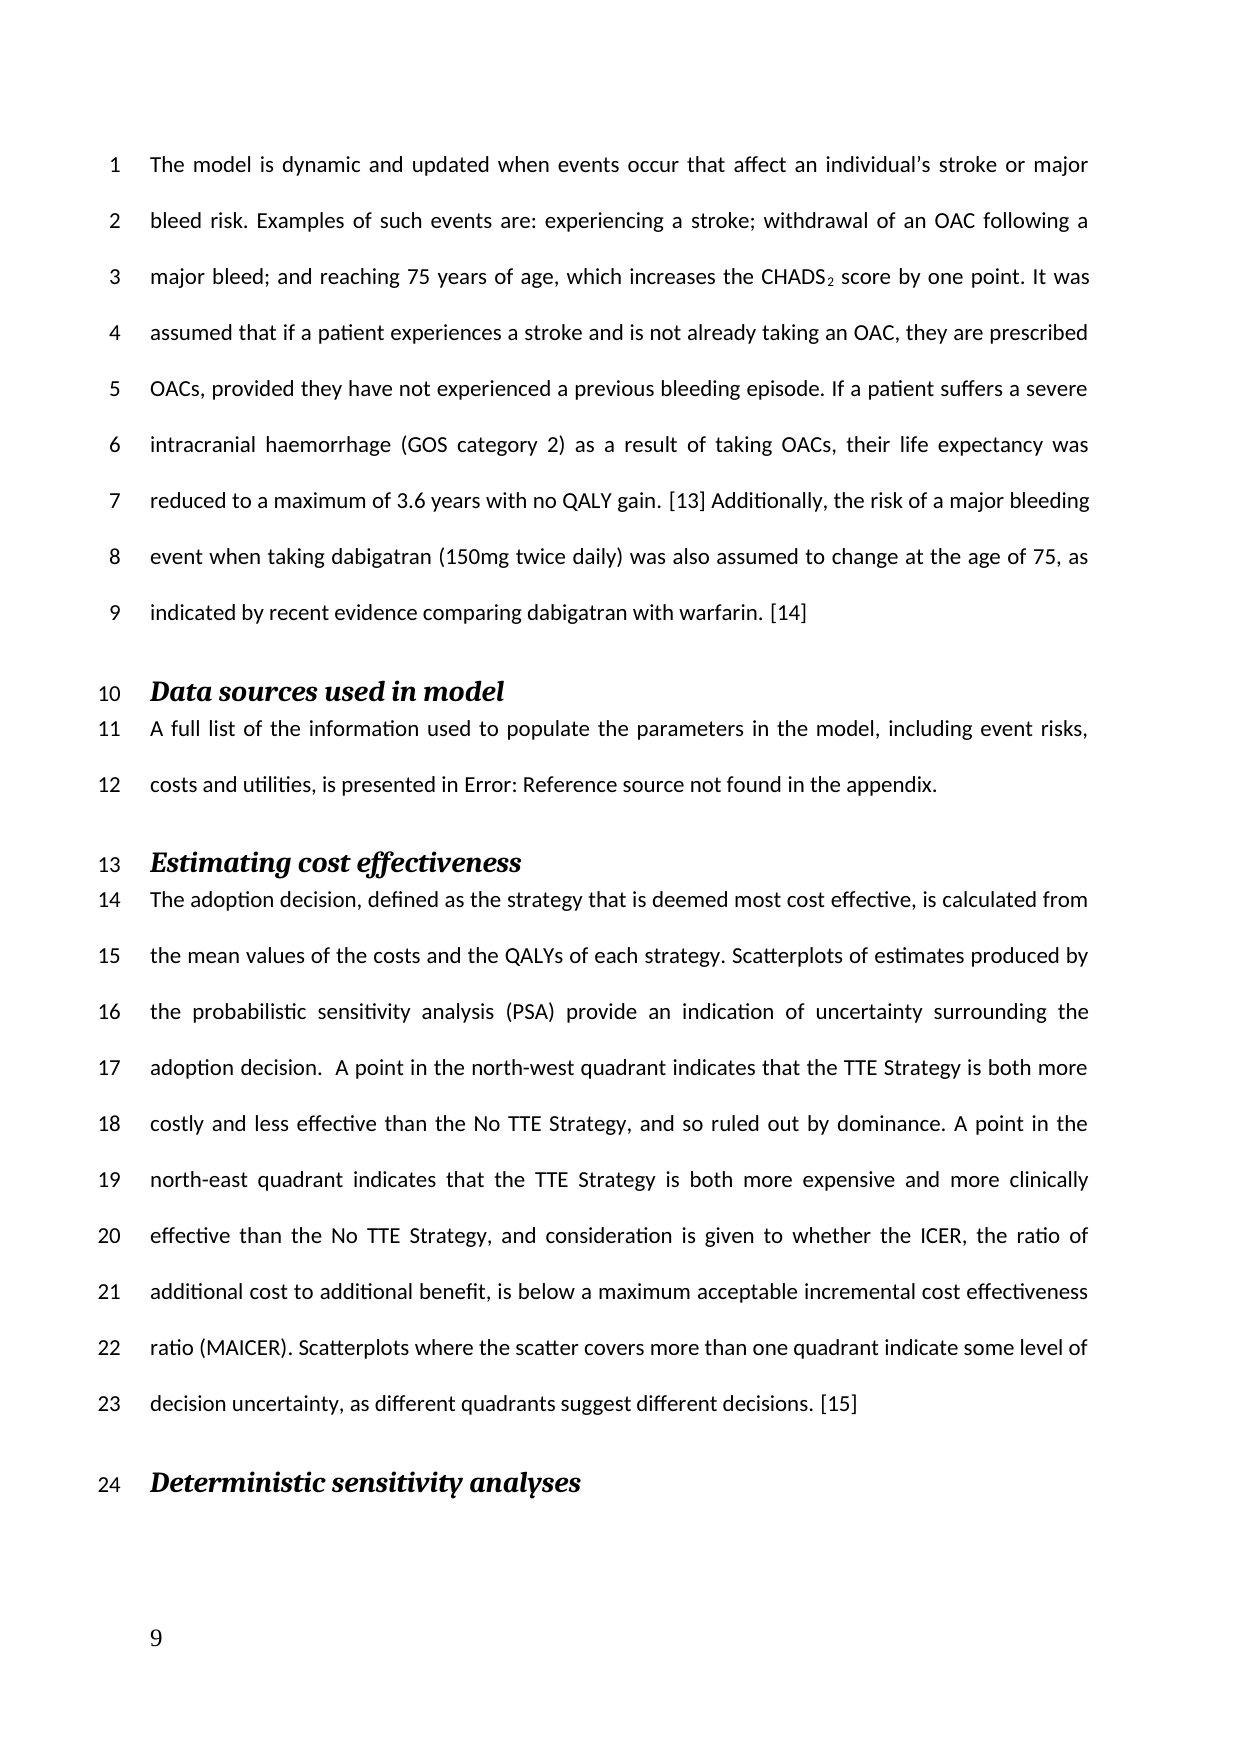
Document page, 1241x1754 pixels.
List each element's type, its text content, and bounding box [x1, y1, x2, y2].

subtitle Data sources used in model [150, 675, 1090, 709]
subtitle Estimating cost effectiveness [150, 847, 1090, 880]
text The adoption decision, defined as the strategy that is deemed most cost effective, is calculated from the mean values of the costs and the QALYs of each strategy. Scatterplots of estimates produced by the probabilistic sensitivity analysis (PSA) provide an indication of uncertainty surrounding the adoption decision. A point in the north-west quadrant indicates that the TTE Strategy is both more costly and less effective than the No TTE Strategy, and so ruled out by dominance. A point in the north-east quadrant indicates that the TTE Strategy is both more expensive and more clinically effective than the No TTE Strategy, and consideration is given to whether the ICER, the ratio of additional cost to additional benefit, is below a maximum acceptable incremental cost effectiveness ratio (MAICER). Scatterplots where the scatter covers more than one quadrant indicate some level of decision uncertainty, as different quadrants suggest different decisions. [15] [150, 885, 1090, 1418]
text The model is dynamic and updated when events occur that affect an individual’s stroke or major bleed risk. Examples of such events are: experiencing a stroke; withdrawal of an OAC following a major bleed; and reaching 75 years of age, which increases the CHADS2 score by one point. It was assumed that if a patient experiences a stroke and is not already taking an OAC, they are prescribed OACs, provided they have not experienced a previous bleeding episode. If a patient suffers a severe intracranial haemorrhage (GOS category 2) as a result of taking OACs, their life expectancy was reduced to a maximum of 3.6 years with no QALY gain. [13] Additionally, the risk of a major bleeding event when taking dabigatran (150mg twice daily) was also assumed to change at the age of 75, as indicated by recent evidence comparing dabigatran with warfarin. [14] [150, 150, 1090, 626]
subtitle Deterministic sensitivity analyses [150, 1466, 1090, 1500]
